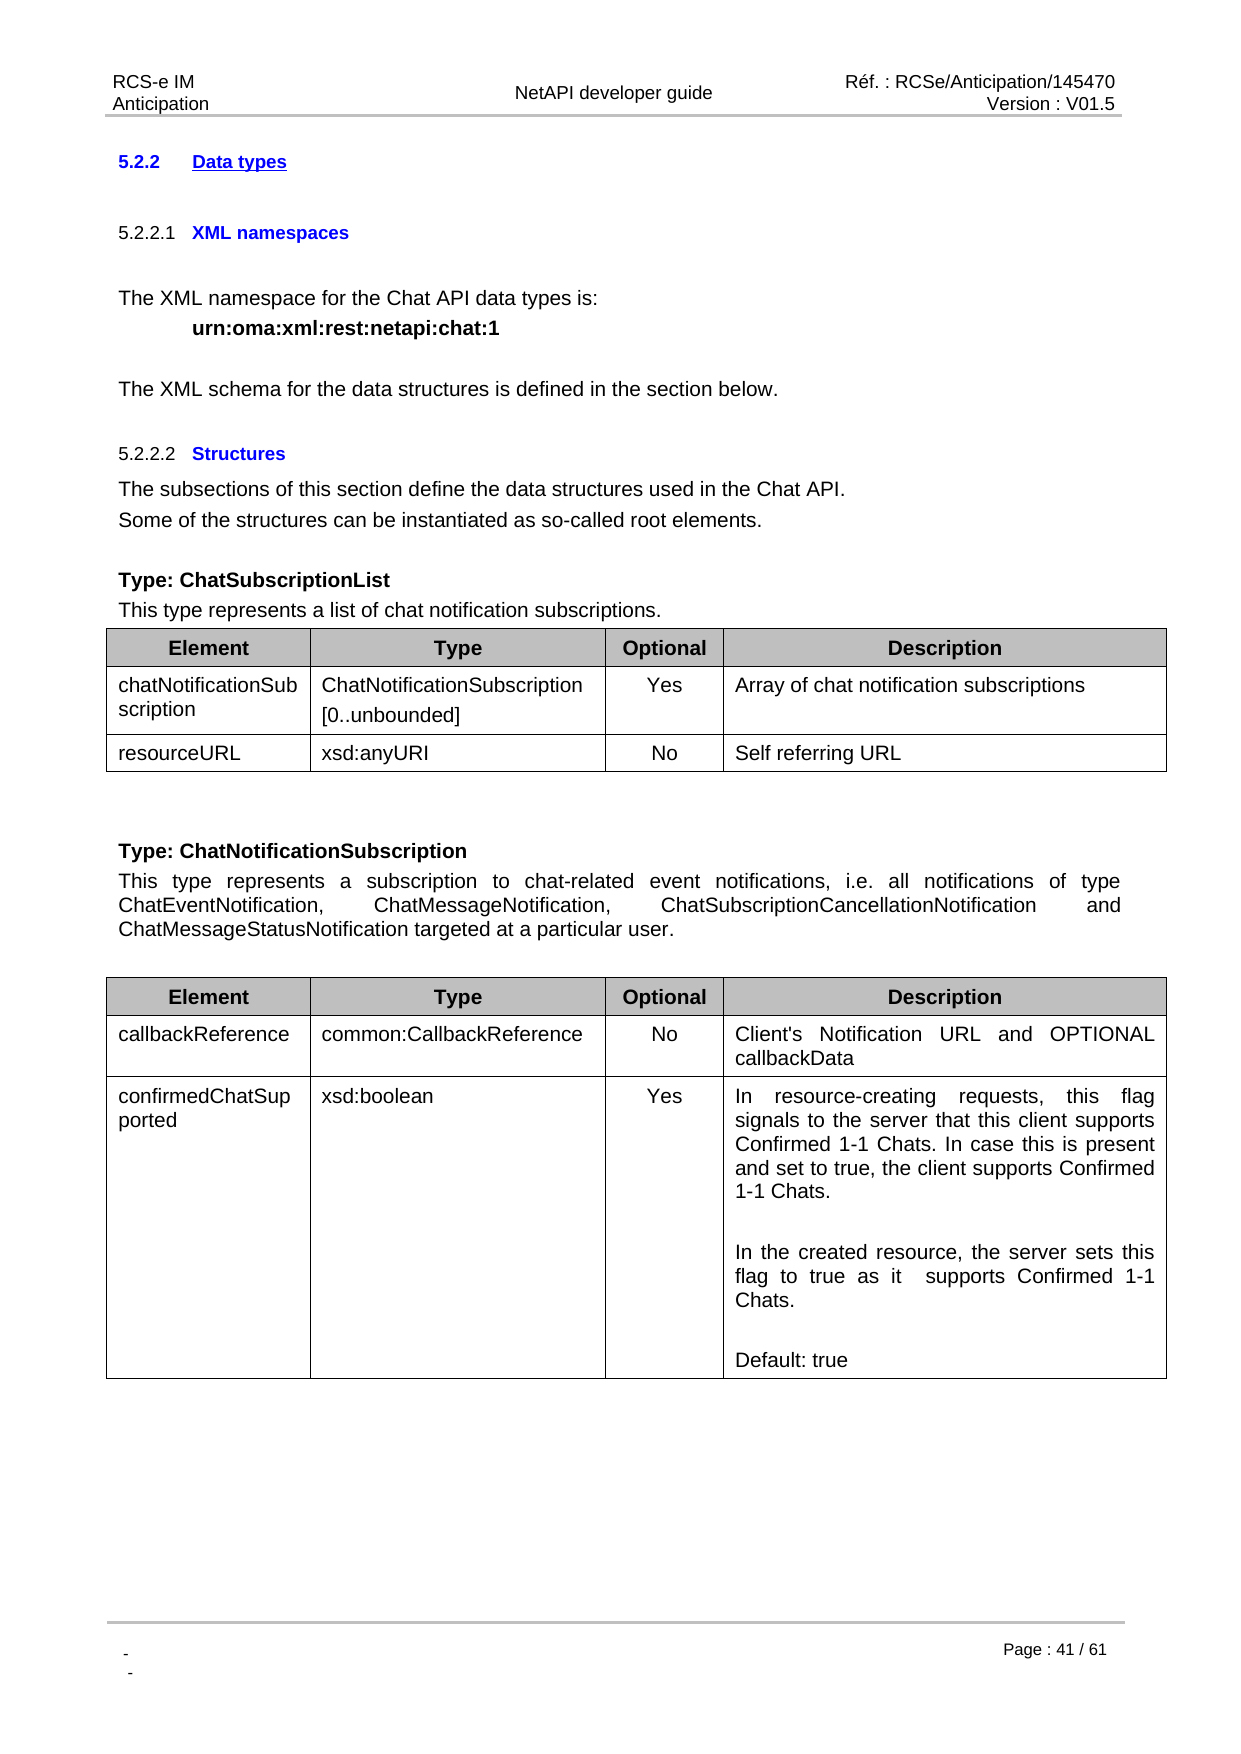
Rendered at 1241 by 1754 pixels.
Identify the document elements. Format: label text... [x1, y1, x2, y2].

table_header Type [311, 629, 605, 666]
table_header Element [107, 629, 310, 666]
table_cell Array of chat notification subscriptions [724, 667, 1166, 733]
table_cell Self referring URL [724, 735, 1166, 771]
table_cell common:CallbackReference [311, 1016, 605, 1076]
table_header Optional [606, 978, 723, 1015]
table_cell callbackReference [107, 1016, 310, 1076]
table_cell resourceURL [107, 735, 310, 771]
table_cell No [606, 735, 723, 771]
text This type represents a subscription to chat-related event notifications, i.e. all notifications of type ChatEventNotification, ChatMessageNotification, ChatSubscriptionCancellationNotification and ChatMessageStatusNotification targeted at a particular user. [118, 869, 1122, 941]
table_cell xsd:anyURI [311, 735, 605, 771]
table_cell Yes [606, 1077, 723, 1378]
table_cell Client's Notification URL and OPTIONAL callbackData [724, 1016, 1166, 1076]
text The XML namespace for the Chat API data types is: [118, 286, 1122, 310]
subtitle Data types [118, 151, 1122, 173]
text Some of the structures can be instantiated as so-called root elements. [118, 507, 1122, 531]
subtitle Structures [118, 443, 1122, 465]
text urn:oma:xml:rest:netapi:chat:1 [118, 316, 1122, 340]
text This type represents a list of chat notification subscriptions. [118, 598, 1122, 622]
table_header Description [724, 978, 1166, 1015]
subtitle XML namespaces [118, 222, 1122, 243]
table_header Type [311, 978, 605, 1015]
text The subsections of this section define the data structures used in the Chat API. [118, 477, 1122, 501]
table_cell Yes [606, 667, 723, 733]
text Type: ChatNotificationSubscription [118, 839, 1122, 863]
table_cell In resource-creating requests, this flag signals to the server that this client supports Confirmed 1-1 Chats. In case this is present and set to true, the client supports Confirmed 1-1 Chats. In the created resource, the server sets this flag to true as it supports Confirmed 1-1 Chats. Default: true [724, 1077, 1166, 1378]
table_cell ChatNotificationSubscription [0..unbounded] [311, 667, 605, 733]
table_cell xsd:boolean [311, 1077, 605, 1378]
table_cell chatNotificationSubscription [107, 667, 310, 733]
table_cell No [606, 1016, 723, 1076]
text Type: ChatSubscriptionList [118, 568, 1122, 592]
table_cell confirmedChatSupported [107, 1077, 310, 1378]
table_header Element [107, 978, 310, 1015]
text The XML schema for the data structures is defined in the section below. [118, 377, 1122, 401]
table_header Description [724, 629, 1166, 666]
table_header Optional [606, 629, 723, 666]
